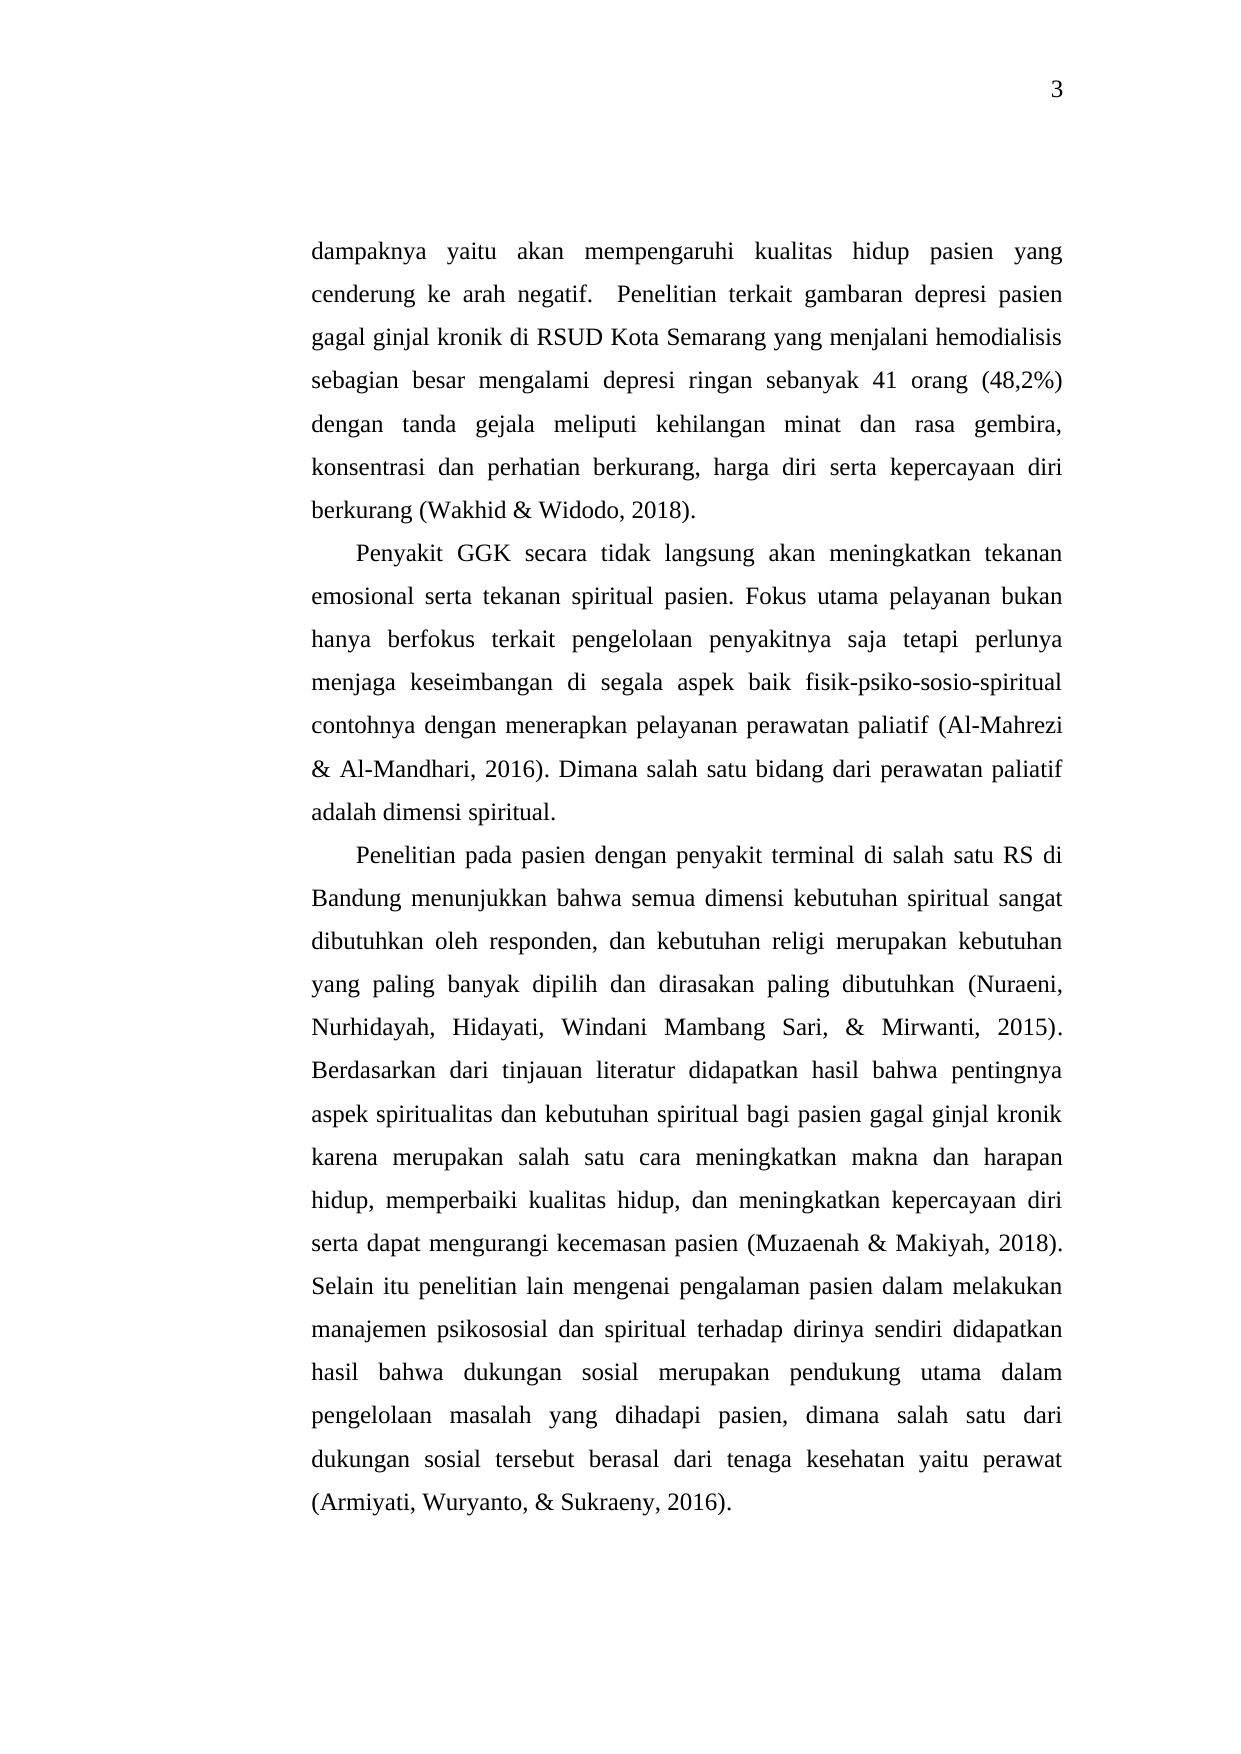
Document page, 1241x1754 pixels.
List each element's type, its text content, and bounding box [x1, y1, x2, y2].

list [311, 236, 1063, 524]
list Penelitian pada pasien dengan penyakit terminal di salah satu RS di Bandung menunjukkan bahwa semua dimensi kebutuhan spiritual sangat dibutuhkan oleh responden, dan kebutuhan religi merupakan kebutuhan yang paling banyak dipilih dan dirasakan paling dibutuhkan (Nuraeni, Nurhidayah, Hidayati, Windani Mambang Sari, & Mirwanti, 2015). Berdasarkan dari tinjauan literatur didapatkan hasil bahwa pentingnya aspek spiritualitas dan kebutuhan spiritual bagi pasien gagal ginjal kronik karena merupakan salah satu cara meningkatkan makna dan harapan hidup, memperbaiki kualitas hidup, dan meningkatkan kepercayaan diri serta dapat mengurangi kecemasan pasien (Muzaenah & Makiyah, 2018). Selain itu penelitian lain mengenai pengalaman pasien dalam melakukan manajemen psikososial dan spiritual terhadap dirinya sendiri didapatkan hasil bahwa dukungan sosial merupakan pendukung utama dalam pengelolaan masalah yang dihadapi pasien, dimana salah satu dari dukungan sosial tersebut berasal dari tenaga kesehatan yaitu perawat (Armiyati, Wuryanto, & Sukraeny, 2016). [311, 840, 1063, 1516]
list Penyakit GGK secara tidak langsung akan meningkatkan tekanan emosional serta tekanan spiritual pasien. Fokus utama pelayanan bukan hanya berfokus terkait pengelolaan penyakitnya saja tetapi perlunya menjaga keseimbangan di segala aspek baik fisik-psiko-sosio-spiritual contohnya dengan menerapkan pelayanan perawatan paliatif (Al-Mahrezi & Al-Mandhari, 2016). Dimana salah satu bidang dari perawatan paliatif adalah dimensi spiritual. [311, 538, 1063, 826]
